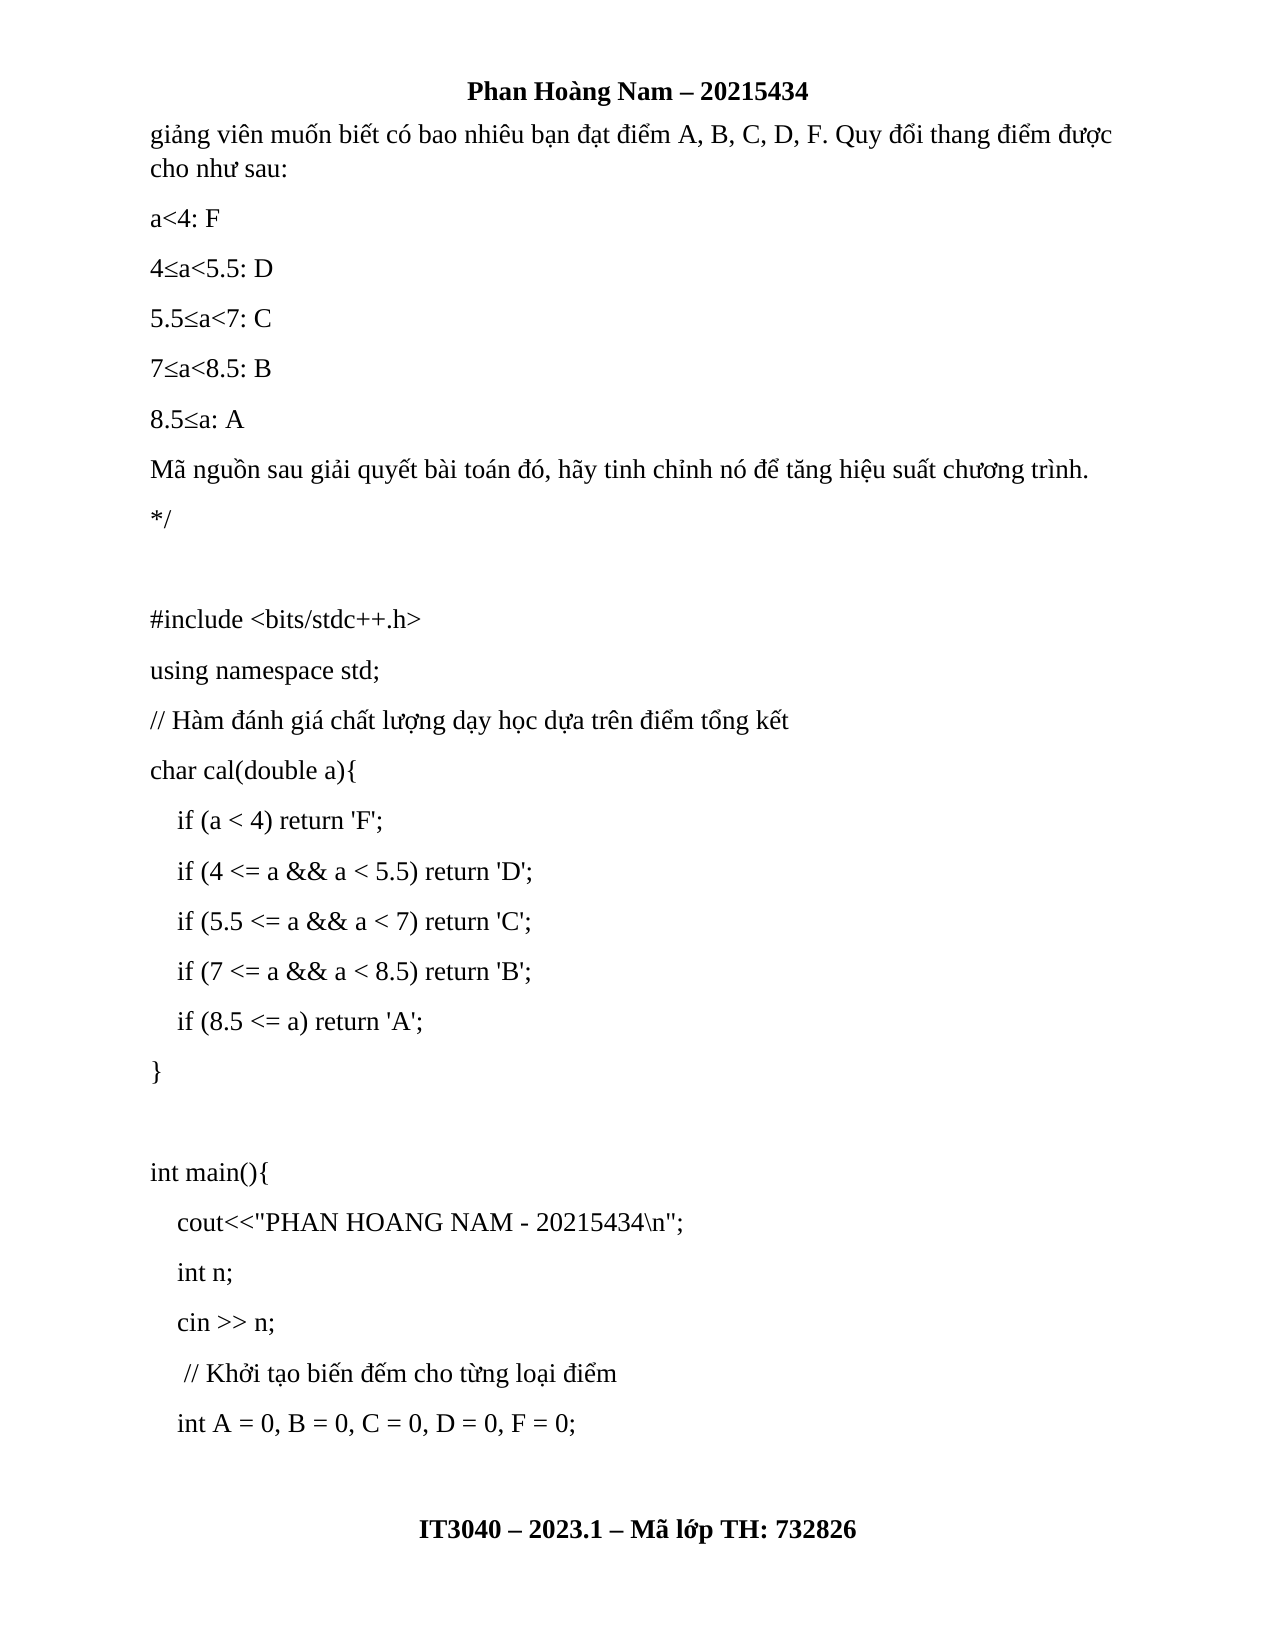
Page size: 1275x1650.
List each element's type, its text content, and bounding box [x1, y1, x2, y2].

text int main(){ [150, 1156, 1125, 1187]
text if (7 <= a && a < 8.5) return 'B'; [150, 955, 1125, 986]
text if (5.5 <= a && a < 7) return 'C'; [150, 905, 1125, 936]
text int A = 0, B = 0, C = 0, D = 0, F = 0; [150, 1407, 1125, 1438]
text a<4: F [150, 202, 1125, 233]
text 4≤a<5.5: D [150, 252, 1125, 283]
text cout<<"PHAN HOANG NAM - 20215434\n"; [150, 1206, 1125, 1237]
text */ [150, 503, 1125, 534]
text giảng viên muốn biết có bao nhiêu bạn đạt điểm A, B, C, D, F. Quy đổi thang điểm được cho như sau: [150, 118, 1125, 183]
text Mã nguồn sau giải quyết bài toán đó, hãy tinh chỉnh nó để tăng hiệu suất chương trình. [150, 453, 1125, 484]
text 7≤a<8.5: B [150, 353, 1125, 384]
text char cal(double a){ [150, 754, 1125, 785]
text 8.5≤a: A [150, 403, 1125, 434]
text int n; [150, 1256, 1125, 1287]
text } [150, 1056, 1125, 1087]
text if (a < 4) return 'F'; [150, 804, 1125, 836]
text // Khởi tạo biến đếm cho từng loại điểm [150, 1357, 1125, 1388]
text if (8.5 <= a) return 'A'; [150, 1005, 1125, 1036]
text using namespace std; [150, 654, 1125, 685]
text #include <bits/stdc++.h> [150, 604, 1125, 635]
text if (4 <= a && a < 5.5) return 'D'; [150, 855, 1125, 886]
text 5.5≤a<7: C [150, 302, 1125, 333]
text cin >> n; [150, 1307, 1125, 1338]
text // Hàm đánh giá chất lượng dạy học dựa trên điểm tổng kết [150, 704, 1125, 735]
